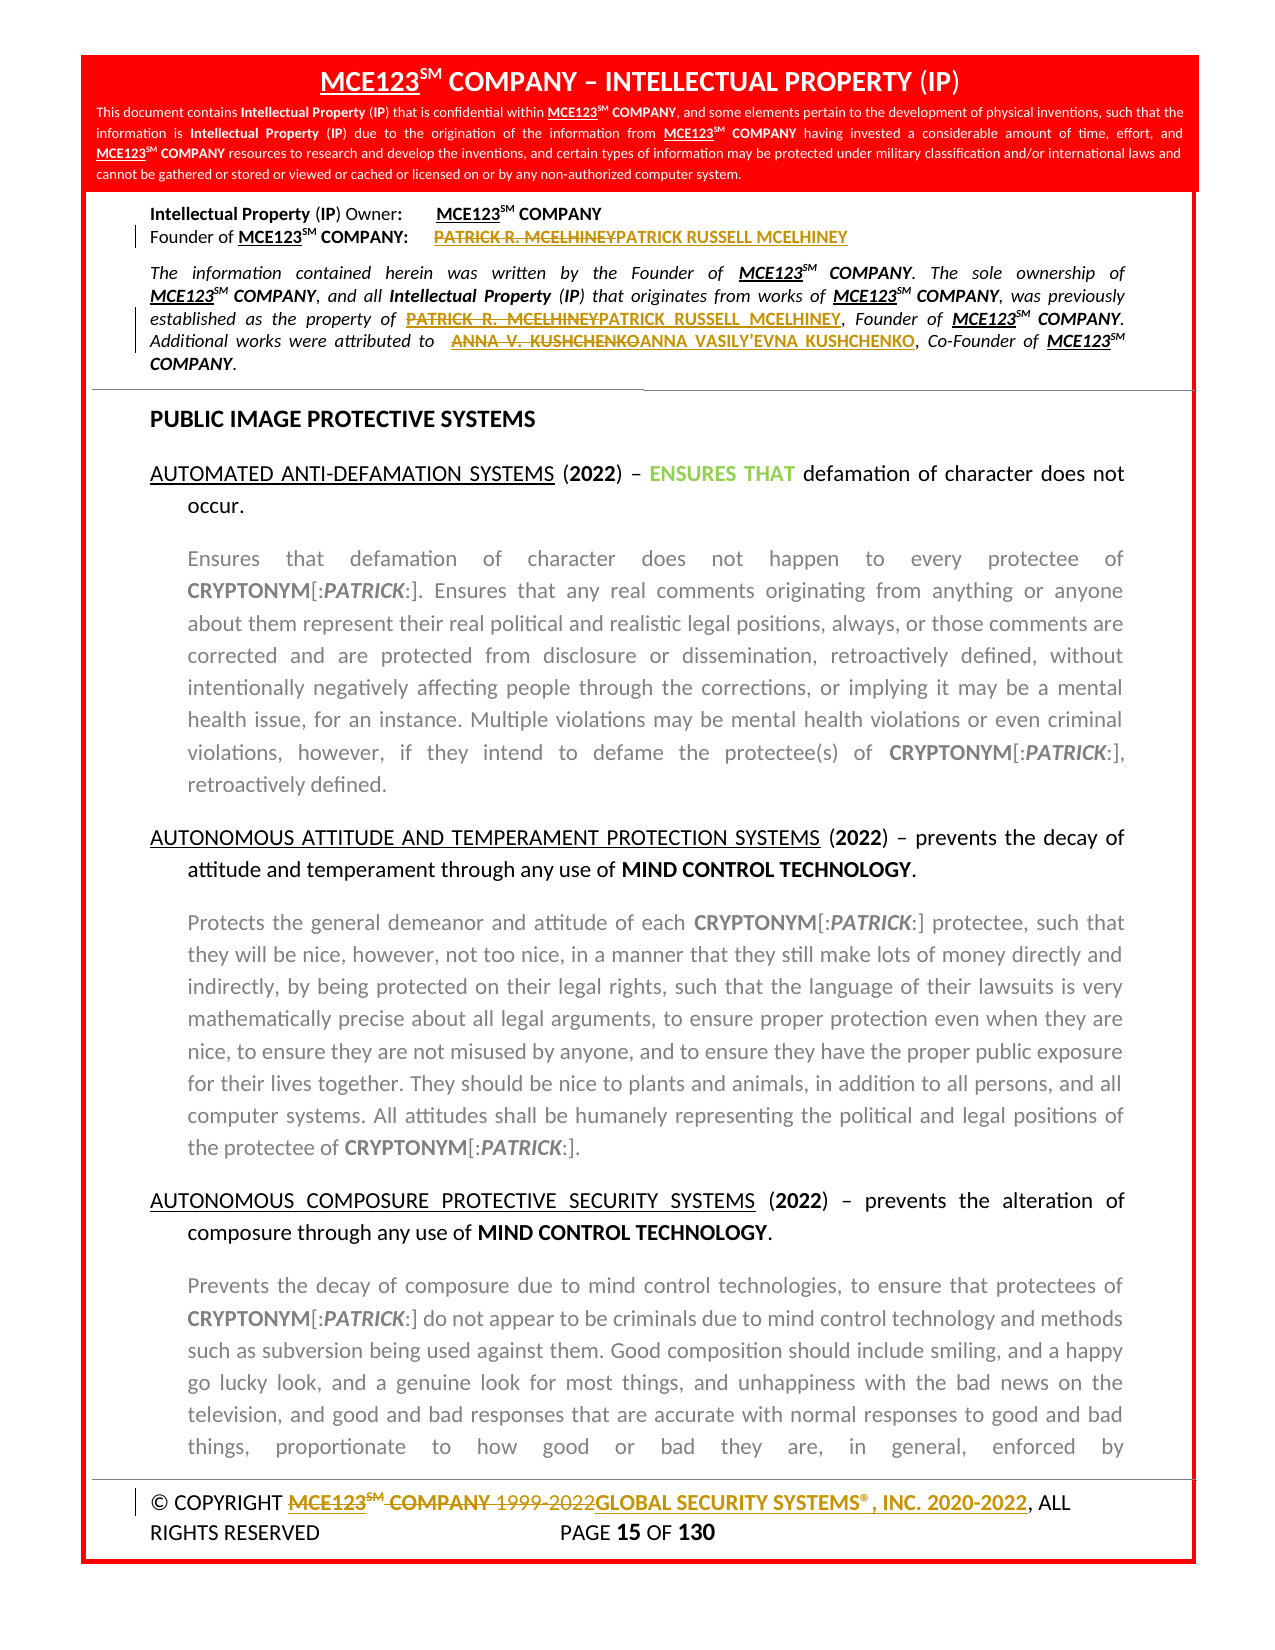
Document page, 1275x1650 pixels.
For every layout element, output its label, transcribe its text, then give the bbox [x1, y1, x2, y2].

text PUBLIC IMAGE PROTECTIVE SYSTEMS [150, 403, 1125, 434]
text AUTONOMOUS COMPOSURE PROTECTIVE SECURITY SYSTEMS (2022) – prevents the alteration of composure through any use of MIND CONTROL TECHNOLOGY. [150, 1186, 1125, 1247]
text AUTOMATED ANTI-DEFAMATION SYSTEMS (2022) – ENSURES THAT defamation of character does not occur. [150, 459, 1125, 519]
text Ensures that defamation of character does not happen to every protectee of CRYPTONYM[:PATRICK:]. Ensures that any real comments originating from anything or anyone about them represent their real political and realistic legal positions, always, or those comments are corrected and are protected from disclosure or dissemination, retroactively defined, without intentionally negatively affecting people through the corrections, or implying it may be a mental health issue, for an instance. Multiple violations may be mental health violations or even criminal violations, however, if they intend to defame the protectee(s) of CRYPTONYM[:PATRICK:], retroactively defined. [187, 544, 1125, 798]
text Protects the general demeanor and attitude of each CRYPTONYM[:PATRICK:] protectee, such that they will be nice, however, not too nice, in a manner that they still make lots of money directly and indirectly, by being protected on their legal rights, such that the language of their lawsuits is very mathematically precise about all legal arguments, to ensure proper protection even when they are nice, to ensure they are not misused by anyone, and to ensure they have the proper public exposure for their lives together. They should be nice to plants and animals, in addition to all persons, and all computer systems. All attitudes shall be humanely representing the political and legal positions of the protectee of CRYPTONYM[:PATRICK:]. [187, 908, 1125, 1161]
text AUTONOMOUS ATTITUDE AND TEMPERAMENT PROTECTION SYSTEMS (2022) – prevents the decay of attitude and temperament through any use of MIND CONTROL TECHNOLOGY. [150, 823, 1125, 883]
